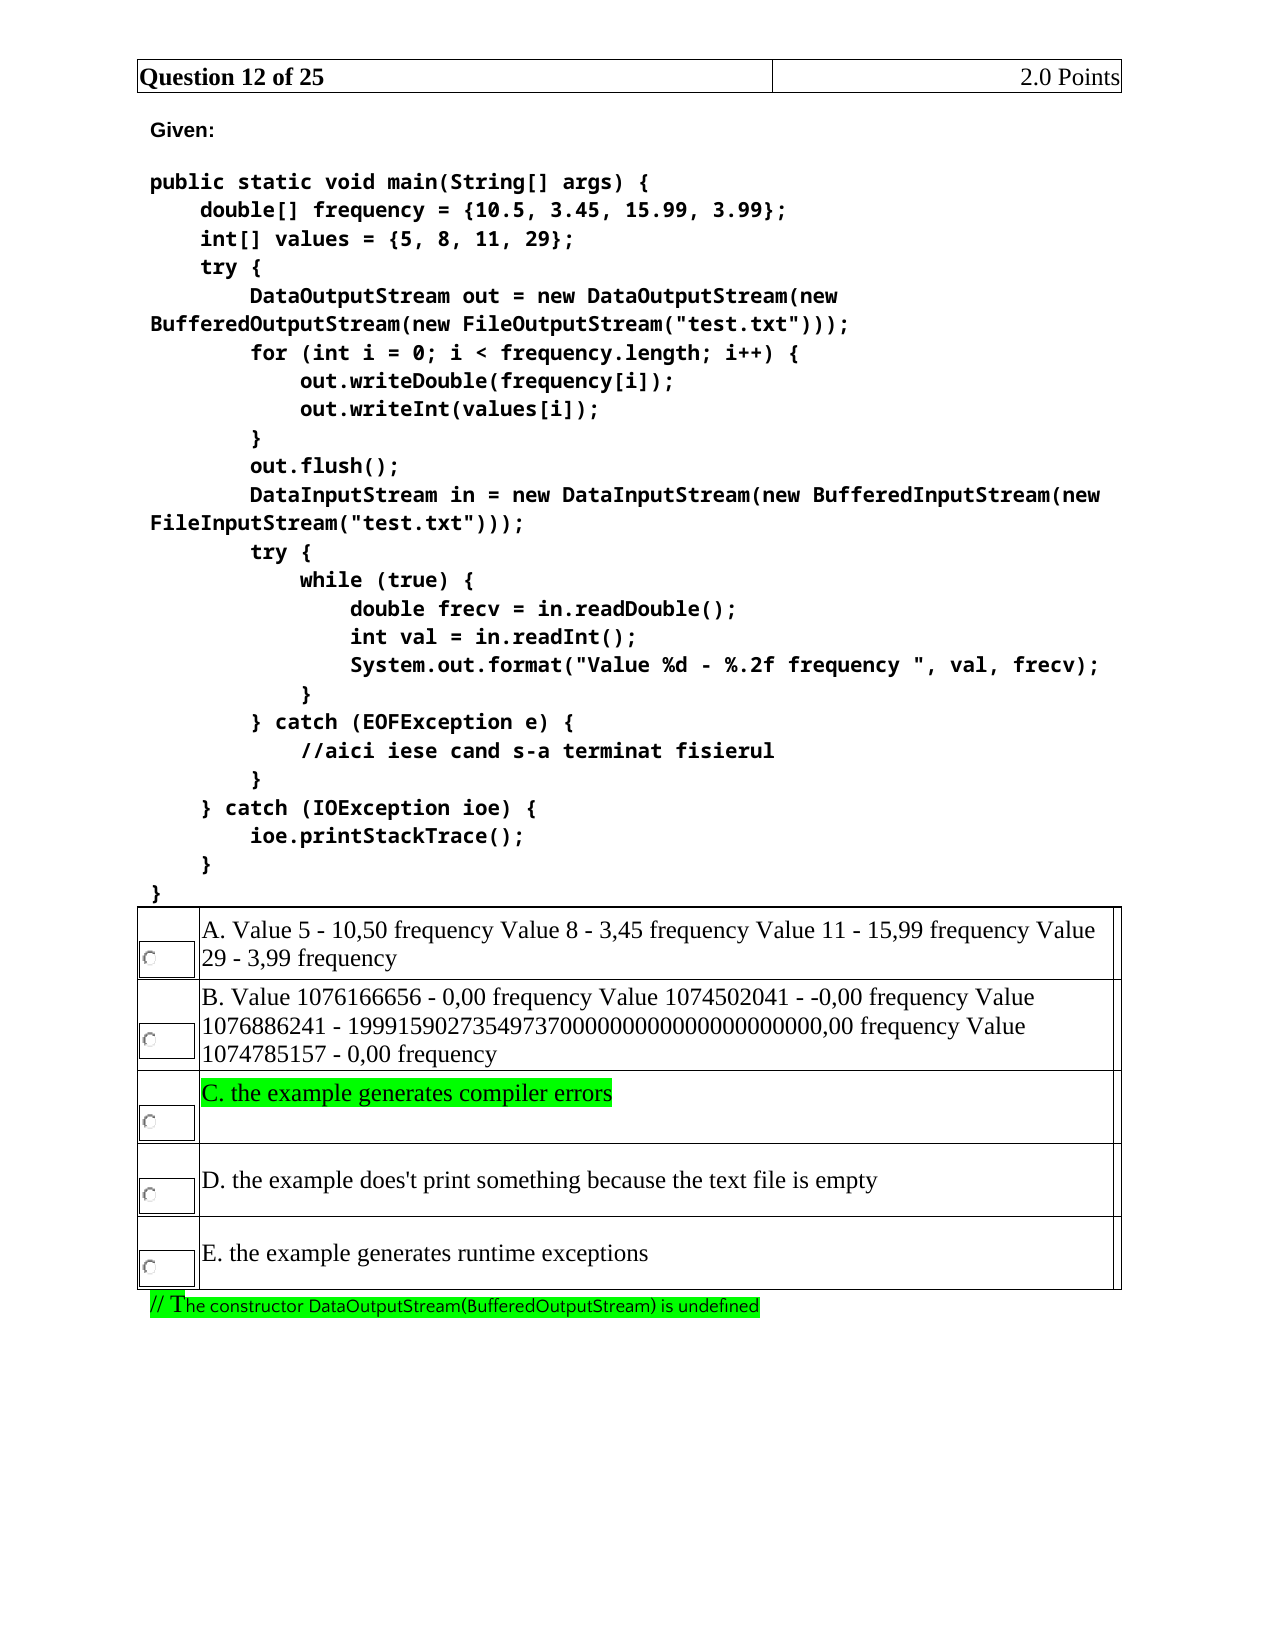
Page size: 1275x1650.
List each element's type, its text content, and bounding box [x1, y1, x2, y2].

text } [150, 878, 1125, 906]
table_cell [138, 980, 199, 1070]
table_header 2.0 Points [773, 60, 1121, 92]
table_cell [138, 1071, 199, 1143]
text while (true) { [150, 565, 1125, 594]
table_cell D. the example does't print something because the text file is empty [200, 1144, 1113, 1216]
table_header [1114, 908, 1121, 979]
picture [141, 1180, 173, 1212]
table_cell C. the example generates compiler errors [200, 1071, 1113, 1143]
text } [150, 679, 1125, 707]
table_cell E. the example generates runtime exceptions [200, 1217, 1113, 1288]
text for (int i = 0; i < frequency.length; i++) { [150, 338, 1125, 366]
table_cell B. Value 1076166656 - 0,00 frequency Value 1074502041 - -0,00 frequency Value 1076886241 - 19991590273549737000000000000000000000,00 frequency Value 1074785157 - 0,00 frequency [200, 980, 1113, 1070]
table_cell [1114, 1071, 1121, 1143]
text int[] values = {5, 8, 11, 29}; [150, 224, 1125, 252]
table_cell [138, 1217, 199, 1288]
text int val = in.readInt(); [150, 622, 1125, 651]
table_header [138, 908, 199, 979]
table_cell [1114, 1217, 1121, 1288]
table_header A. Value 5 - 10,50 frequency Value 8 - 3,45 frequency Value 11 - 15,99 frequency Value 29 - 3,99 frequency [200, 908, 1113, 979]
text out.flush(); [150, 451, 1125, 480]
table_cell [1114, 980, 1121, 1070]
text DataInputStream in = new DataInputStream(new BufferedInputStream(new FileInputStream("test.txt"))); [150, 480, 1125, 537]
text } [150, 423, 1125, 451]
text // The constructor DataOutputStream(BufferedOutputStream) is undefined [185, 1289, 1125, 1318]
picture [141, 943, 173, 976]
text Given: [150, 118, 1125, 142]
table_header Question 12 of 25 [138, 60, 772, 92]
picture [141, 1253, 173, 1285]
text try { [150, 537, 1125, 565]
text out.writeInt(values[i]); [150, 394, 1125, 423]
text ioe.printStackTrace(); [150, 821, 1125, 849]
text double[] frequency = {10.5, 3.45, 15.99, 3.99}; [150, 196, 1125, 224]
text } [150, 849, 1125, 878]
text try { [150, 252, 1125, 281]
table_cell [1114, 1144, 1121, 1216]
text System.out.format("Value %d - %.2f frequency ", val, frecv); [150, 651, 1125, 679]
table_cell [138, 1144, 199, 1216]
picture [141, 1107, 173, 1139]
text //aici iese cand s-a terminat fisierul [150, 736, 1125, 764]
text out.writeDouble(frequency[i]); [150, 366, 1125, 394]
text DataOutputStream out = new DataOutputStream(new BufferedOutputStream(new FileOutputStream("test.txt"))); [150, 281, 1125, 338]
text } [150, 764, 1125, 793]
text } catch (IOException ioe) { [150, 793, 1125, 821]
text public static void main(String[] args) { [150, 167, 1125, 196]
picture [141, 1025, 173, 1057]
text double frecv = in.readDouble(); [150, 594, 1125, 622]
text } catch (EOFException e) { [150, 707, 1125, 736]
